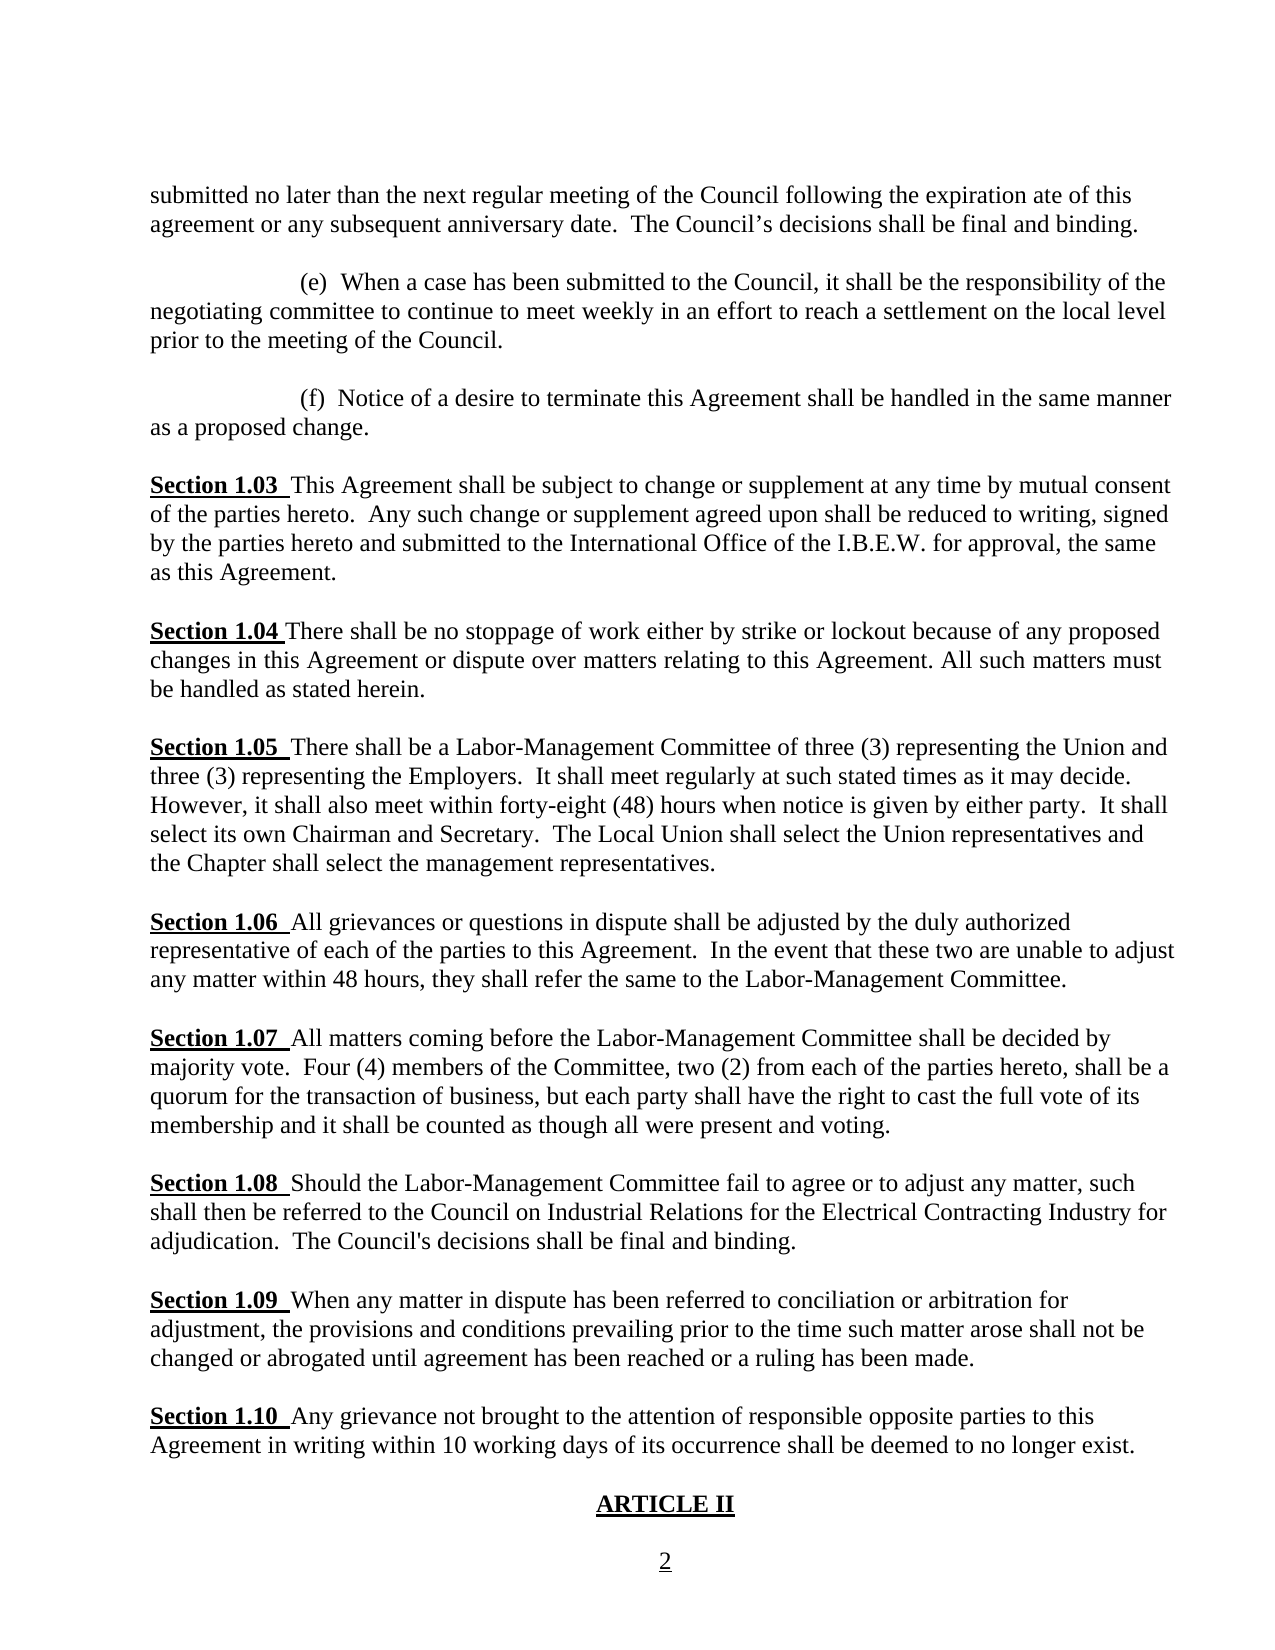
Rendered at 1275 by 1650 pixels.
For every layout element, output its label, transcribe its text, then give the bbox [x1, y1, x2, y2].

text Section 1.04 There shall be no stoppage of work either by strike or lockout because of any proposed changes in this Agreement or dispute over matters relating to this Agreement. All such matters must be handled as stated herein. [150, 616, 1161, 703]
text Section 1.05 There shall be a Labor-Management Committee of three (3) representing the Union and three (3) representing the Employers. It shall meet regularly at such stated times as it may decide. However, it shall also meet within forty-eight (48) hours when notice is given by either party. It shall select its own Chairman and Secretary. The Local Union shall select the Union representatives and the Chapter shall select the management representatives. [150, 732, 1169, 877]
subtitle ARTICLE II [143, 1489, 1187, 1518]
list When a case has been submitted to the Council, it shall be the responsibility of the negotiating committee to continue to meet weekly in an effort to reach a settlement on the local level prior to the meeting of the Council. [150, 267, 1166, 354]
text Section 1.06 All grievances or questions in dispute shall be adjusted by the duly authorized representative of each of the parties to this Agreement. In the event that these two are unable to adjust any matter within 48 hours, they shall refer the same to the Labor-Management Committee. [150, 907, 1176, 993]
text Section 1.10 Any grievance not brought to the attention of responsible opposite parties to this Agreement in writing within 10 working days of its occurrence shall be deemed to no longer exist. [150, 1401, 1174, 1459]
text Section 1.03 This Agreement shall be subject to change or supplement at any time by mutual consent of the parties hereto. Any such change or supplement agreed upon shall be reduced to writing, signed by the parties hereto and submitted to the International Office of the I.B.E.W. for approval, the same as this Agreement. [150, 471, 1172, 586]
text Section 1.08 Should the Labor-Management Committee fail to agree or to adjust any matter, such shall then be referred to the Council on Industrial Relations for the Electrical Contracting Industry for adjudication. The Council's decisions shall be final and binding. [150, 1168, 1169, 1255]
text Section 1.07 All matters coming before the Labor-Management Committee shall be decided by majority vote. Four (4) members of the Committee, two (2) from each of the parties hereto, shall be a quorum for the transaction of business, but each party shall have the right to cast the full vote of its membership and it shall be counted as though all were present and voting. [150, 1023, 1177, 1138]
text Section 1.09 When any matter in dispute has been referred to conciliation or arbitration for adjustment, the provisions and conditions prevailing prior to the time such matter arose shall not be changed or abrogated until agreement has been reached or a ruling has been made. [150, 1285, 1146, 1371]
list Notice of a desire to terminate this Agreement shall be handled in the same manner as a proposed change. [150, 383, 1171, 441]
text submitted no later than the next regular meeting of the Council following the expiration ate of this agreement or any subsequent anniversary date. The Council’s decisions shall be final and binding. [150, 180, 1140, 238]
